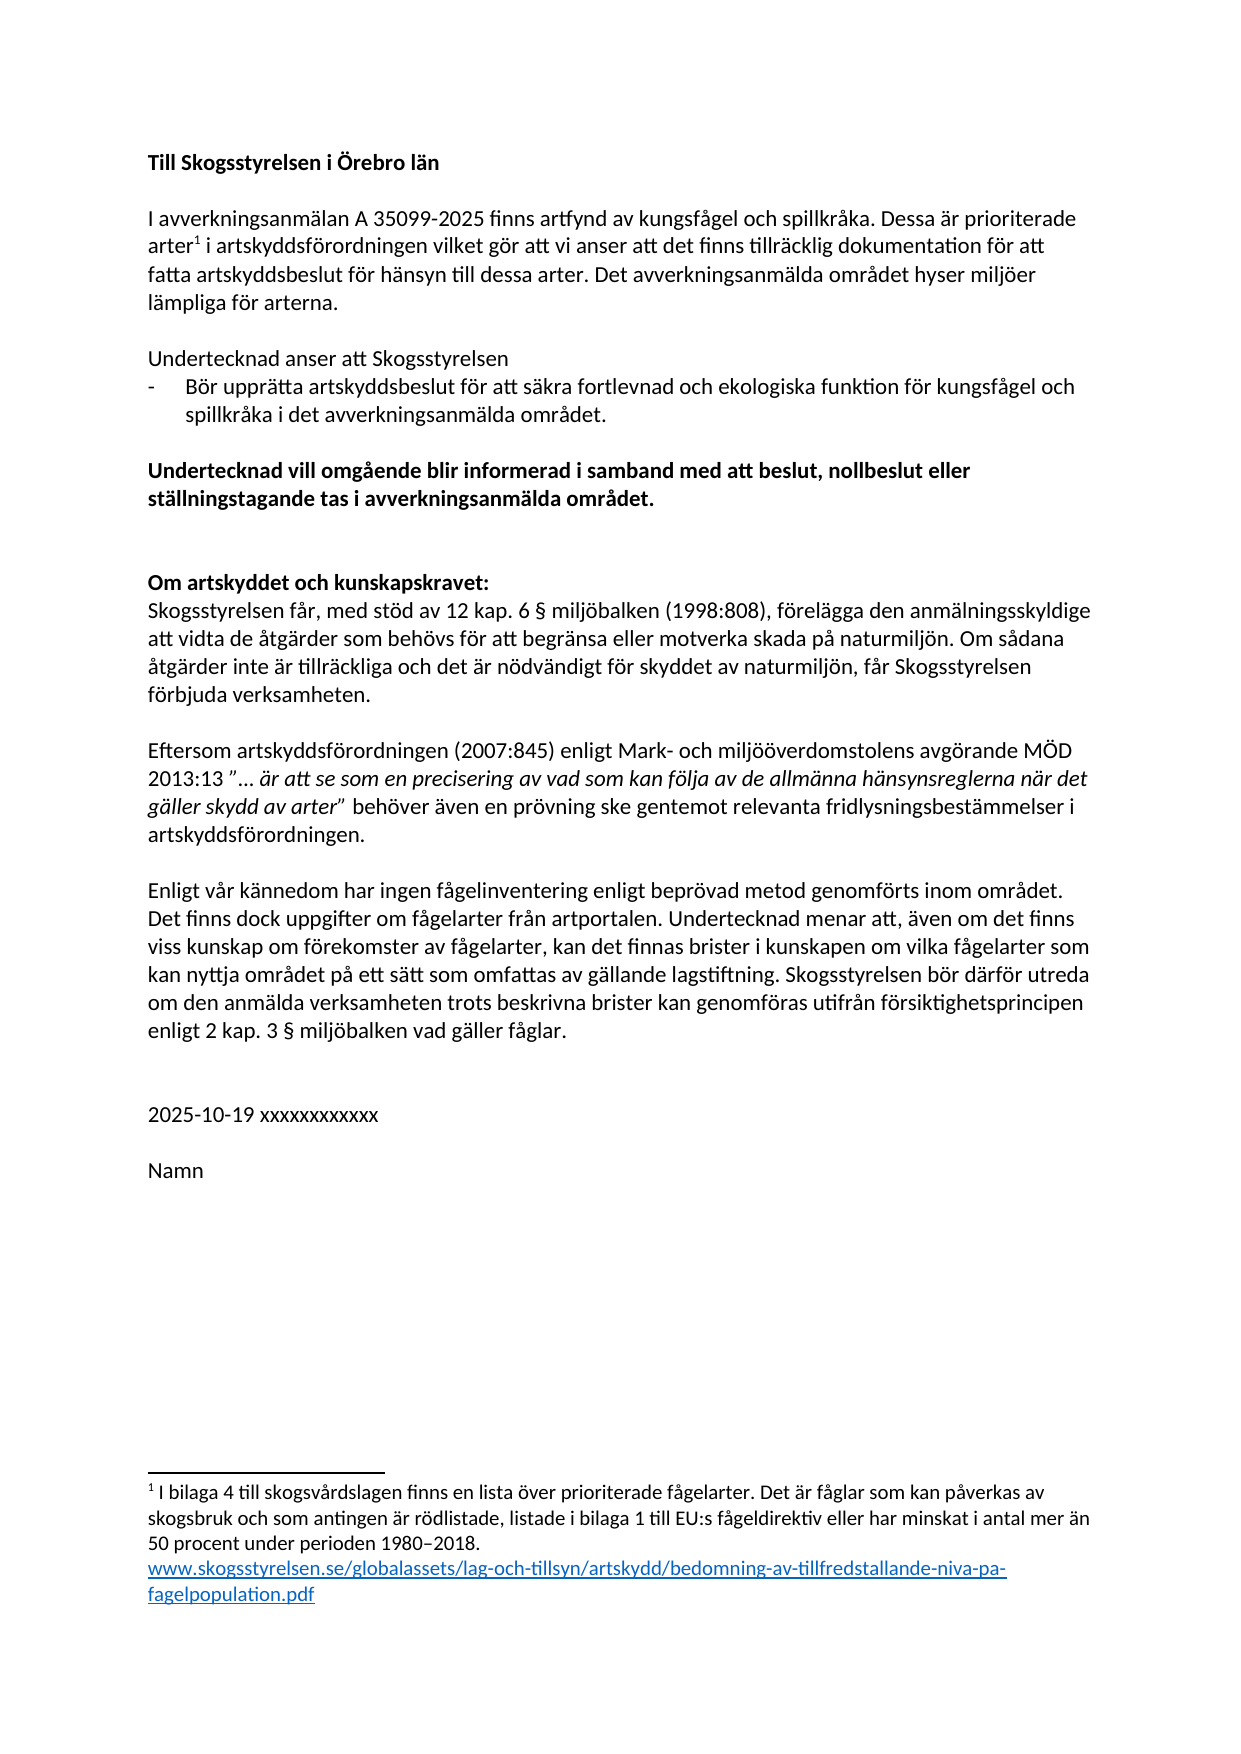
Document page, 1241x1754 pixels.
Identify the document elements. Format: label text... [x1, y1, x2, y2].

text Undertecknad anser att Skogsstyrelsen [148, 344, 1093, 372]
text Enligt vår kännedom har ingen fågelinventering enligt beprövad metod genomförts inom området. Det finns dock uppgifter om fågelarter från artportalen. Undertecknad menar att, även om det finns viss kunskap om förekomster av fågelarter, kan det finnas brister i kunskapen om vilka fågelarter som kan nyttja området på ett sätt som omfattas av gällande lagstiftning. Skogsstyrelsen bör därför utreda om den anmälda verksamheten trots beskrivna brister kan genomföras utifrån försiktighetsprincipen enligt 2 kap. 3 § miljöbalken vad gäller fåglar. [148, 876, 1093, 1044]
text 2025-10-19 xxxxxxxxxxxx [148, 1100, 1093, 1128]
text I avverkningsanmälan A 35099-2025 finns artfynd av kungsfågel och spillkråka. Dessa är prioriterade arter i artskyddsförordningen vilket gör att vi anser att det finns tillräcklig dokumentation för att fatta artskyddsbeslut för hänsyn till dessa arter. Det avverkningsanmälda området hyser miljöer lämpliga för arterna. [148, 204, 1093, 316]
text gäller skydd av arter” behöver även en prövning ske gentemot relevanta fridlysningsbestämmelser i artskyddsförordningen. [148, 792, 1093, 848]
text Eftersom artskyddsförordningen (2007:845) enligt Mark- och miljööverdomstolens avgörande MÖD 2013:13 ”… är att se som en precisering av vad som kan följa av de allmänna hänsynsreglerna när det [148, 736, 1093, 792]
text Om artskyddet och kunskapskravet: [148, 568, 1093, 596]
text Namn [148, 1156, 1093, 1184]
text Skogsstyrelsen får, med stöd av 12 kap. 6 § miljöbalken (1998:808), förelägga den anmälningsskyldige att vidta de åtgärder som behövs för att begränsa eller motverka skada på naturmiljön. Om sådana åtgärder inte är tillräckliga och det är nödvändigt för skyddet av naturmiljön, får Skogsstyrelsen förbjuda verksamheten. [148, 596, 1093, 708]
text Till Skogsstyrelsen i Örebro län [148, 148, 1093, 176]
list Bör upprätta artskyddsbeslut för att säkra fortlevnad och ekologiska funktion för kungsfågel och spillkråka i det avverkningsanmälda området. [148, 372, 1093, 428]
text Undertecknad vill omgående blir informerad i samband med att beslut, nollbeslut eller ställningstagande tas i avverkningsanmälda området. [148, 456, 1093, 512]
